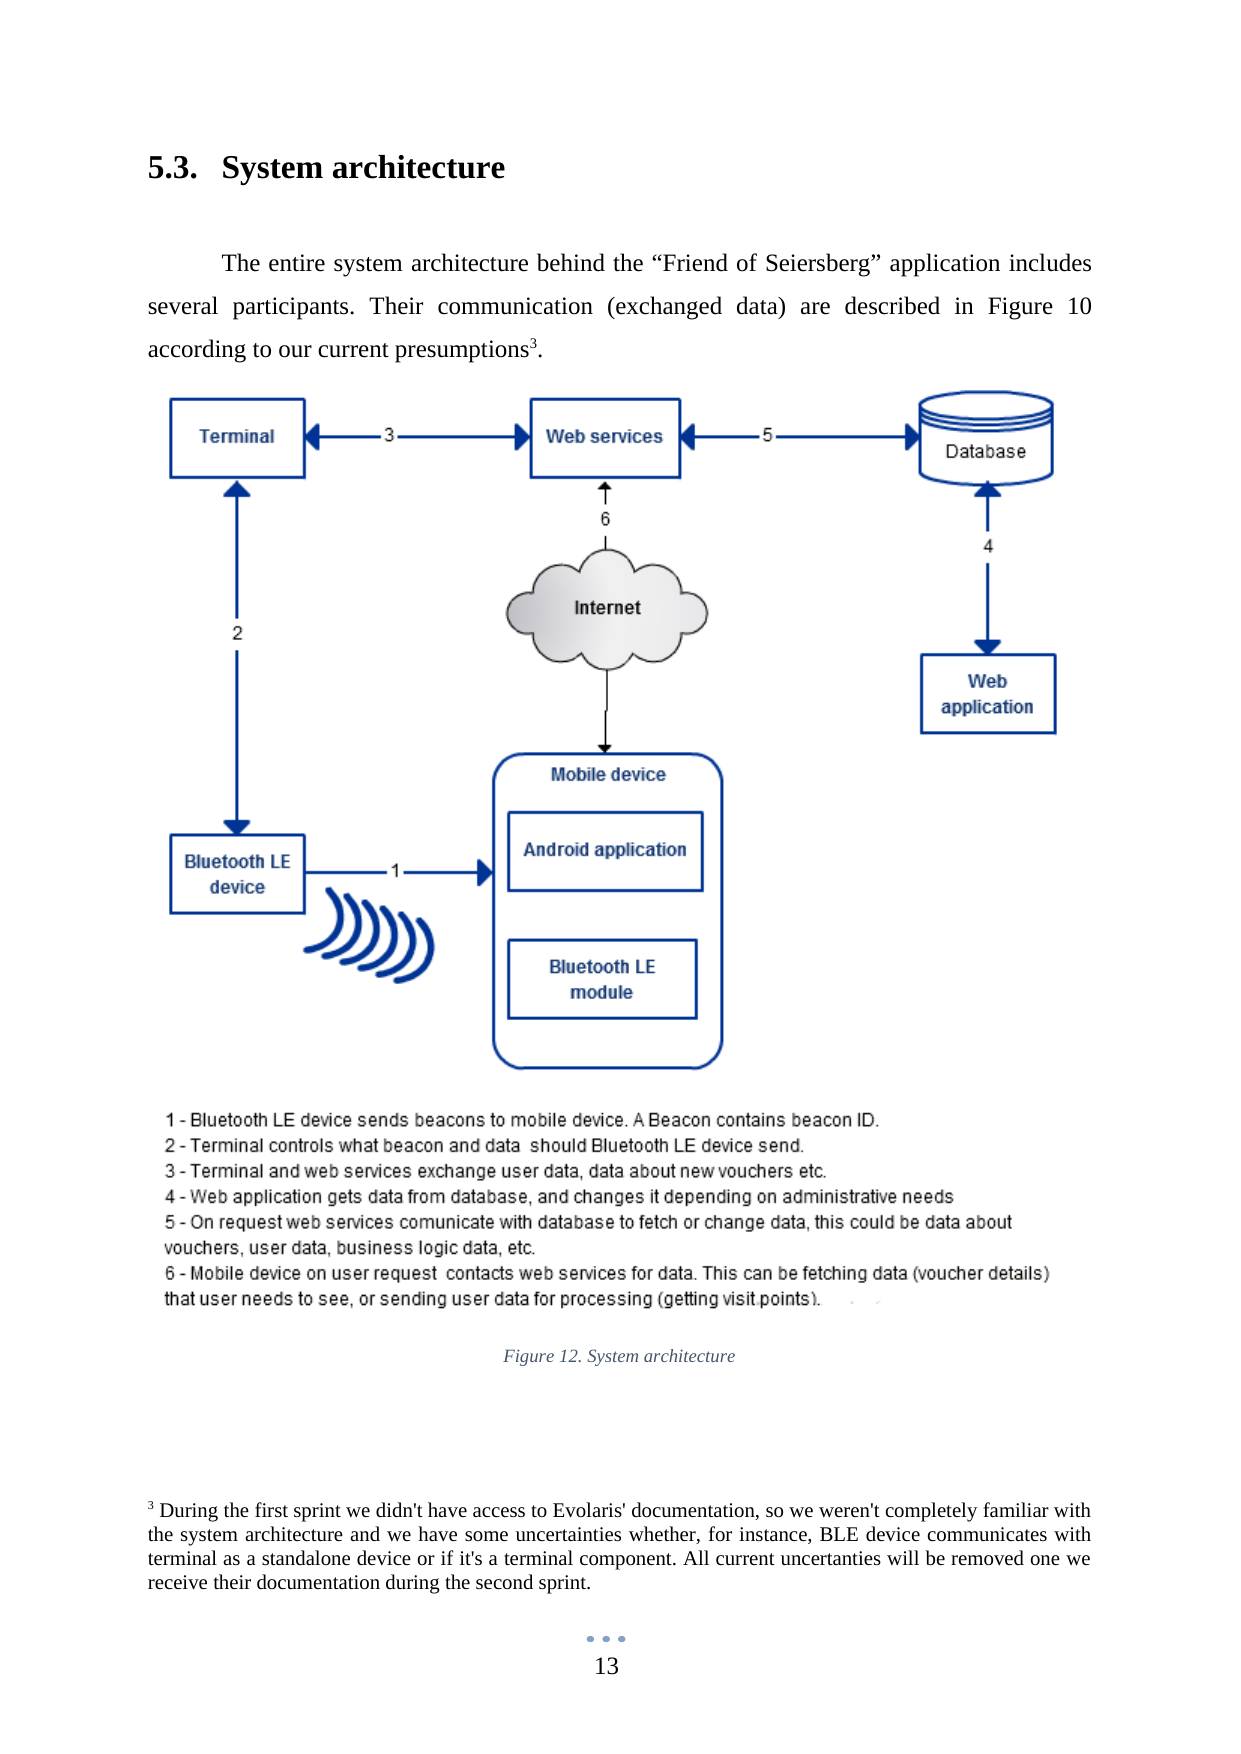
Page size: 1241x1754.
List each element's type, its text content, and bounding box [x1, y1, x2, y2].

subtitle System architecture [148, 148, 1093, 186]
picture [147, 377, 1093, 1331]
text The entire system architecture behind the “Friend of Seiersberg” application includes several participants. Their communication (exchanged data) are described in Figure 10 according to our current presumptions. [148, 248, 1093, 363]
text Figure 12. System architecture [148, 1344, 1093, 1366]
